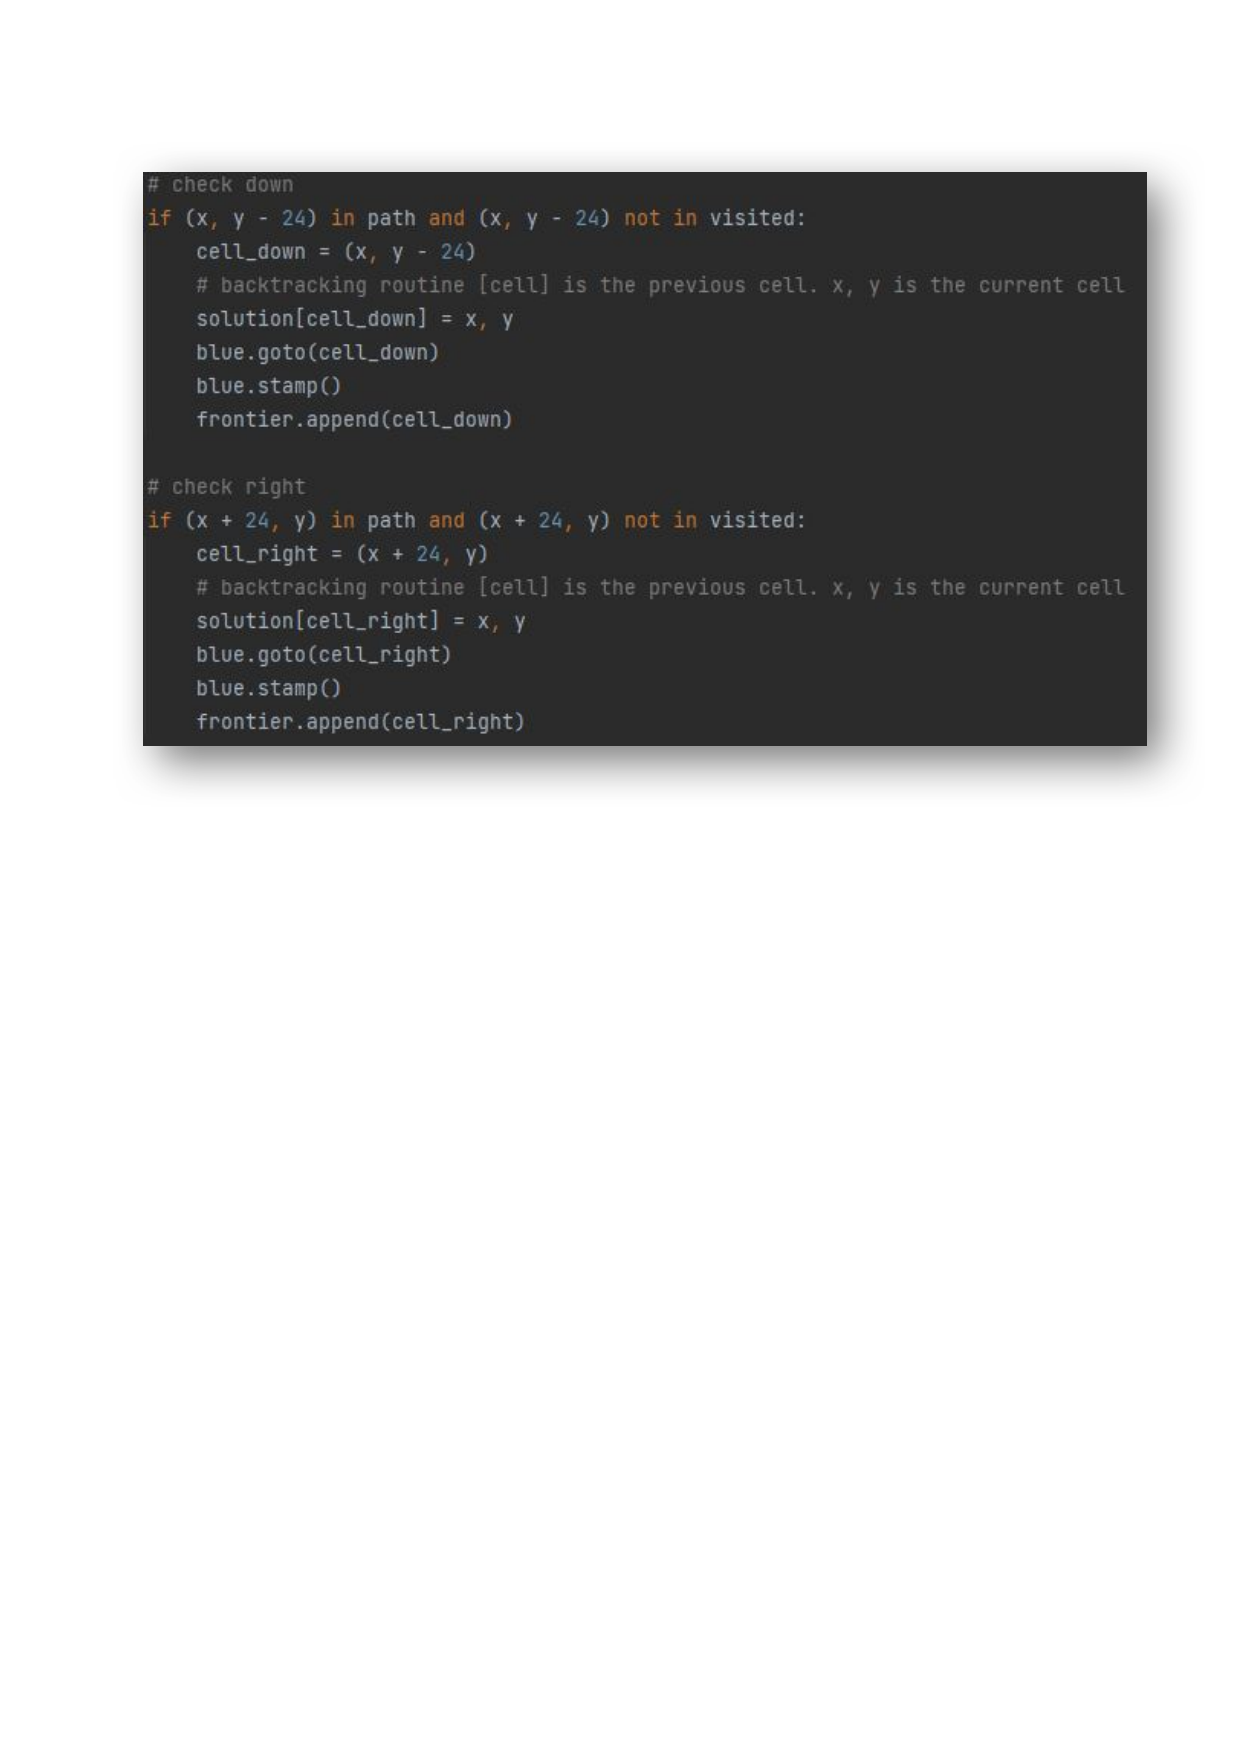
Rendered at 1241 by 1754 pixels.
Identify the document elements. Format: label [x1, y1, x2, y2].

picture [143, 172, 1147, 746]
